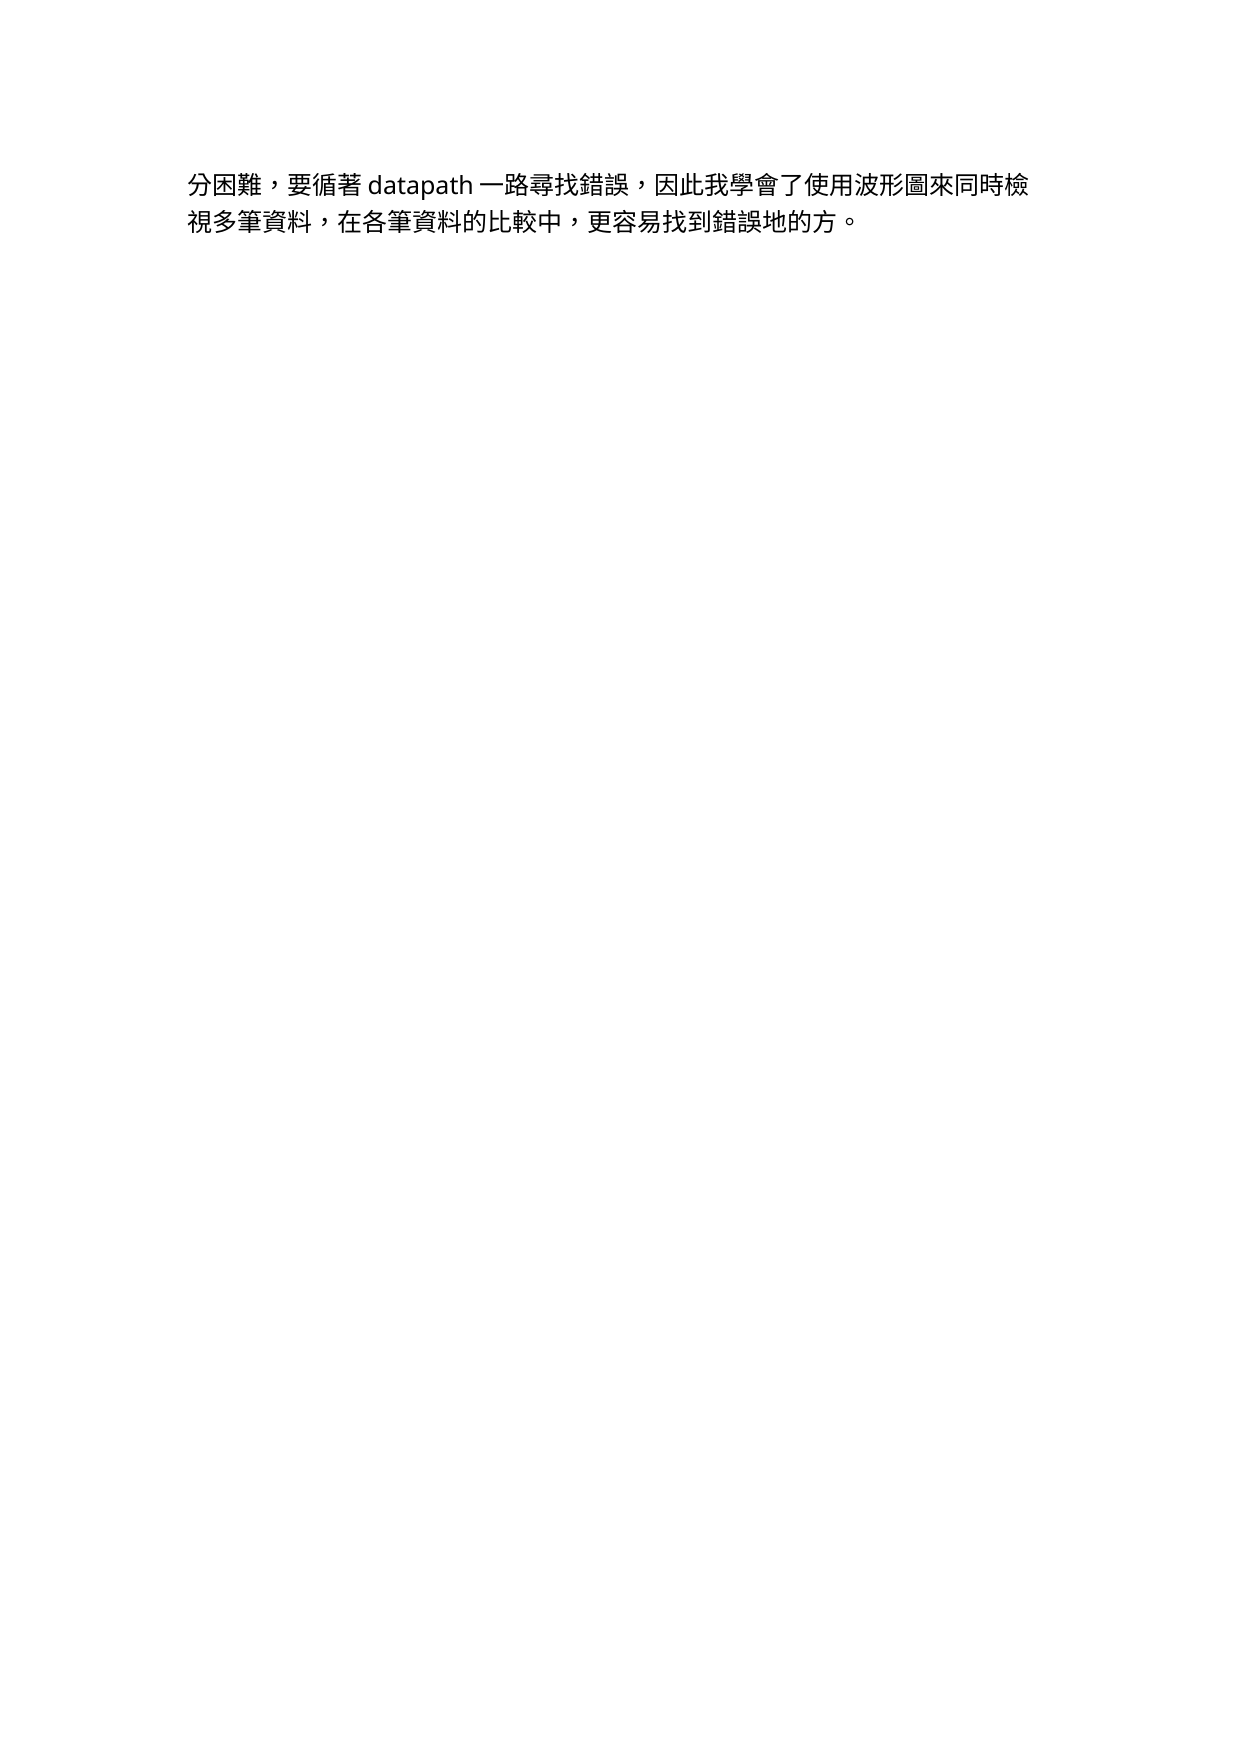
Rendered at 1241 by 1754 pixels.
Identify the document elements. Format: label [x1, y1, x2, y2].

text [187, 164, 1053, 239]
